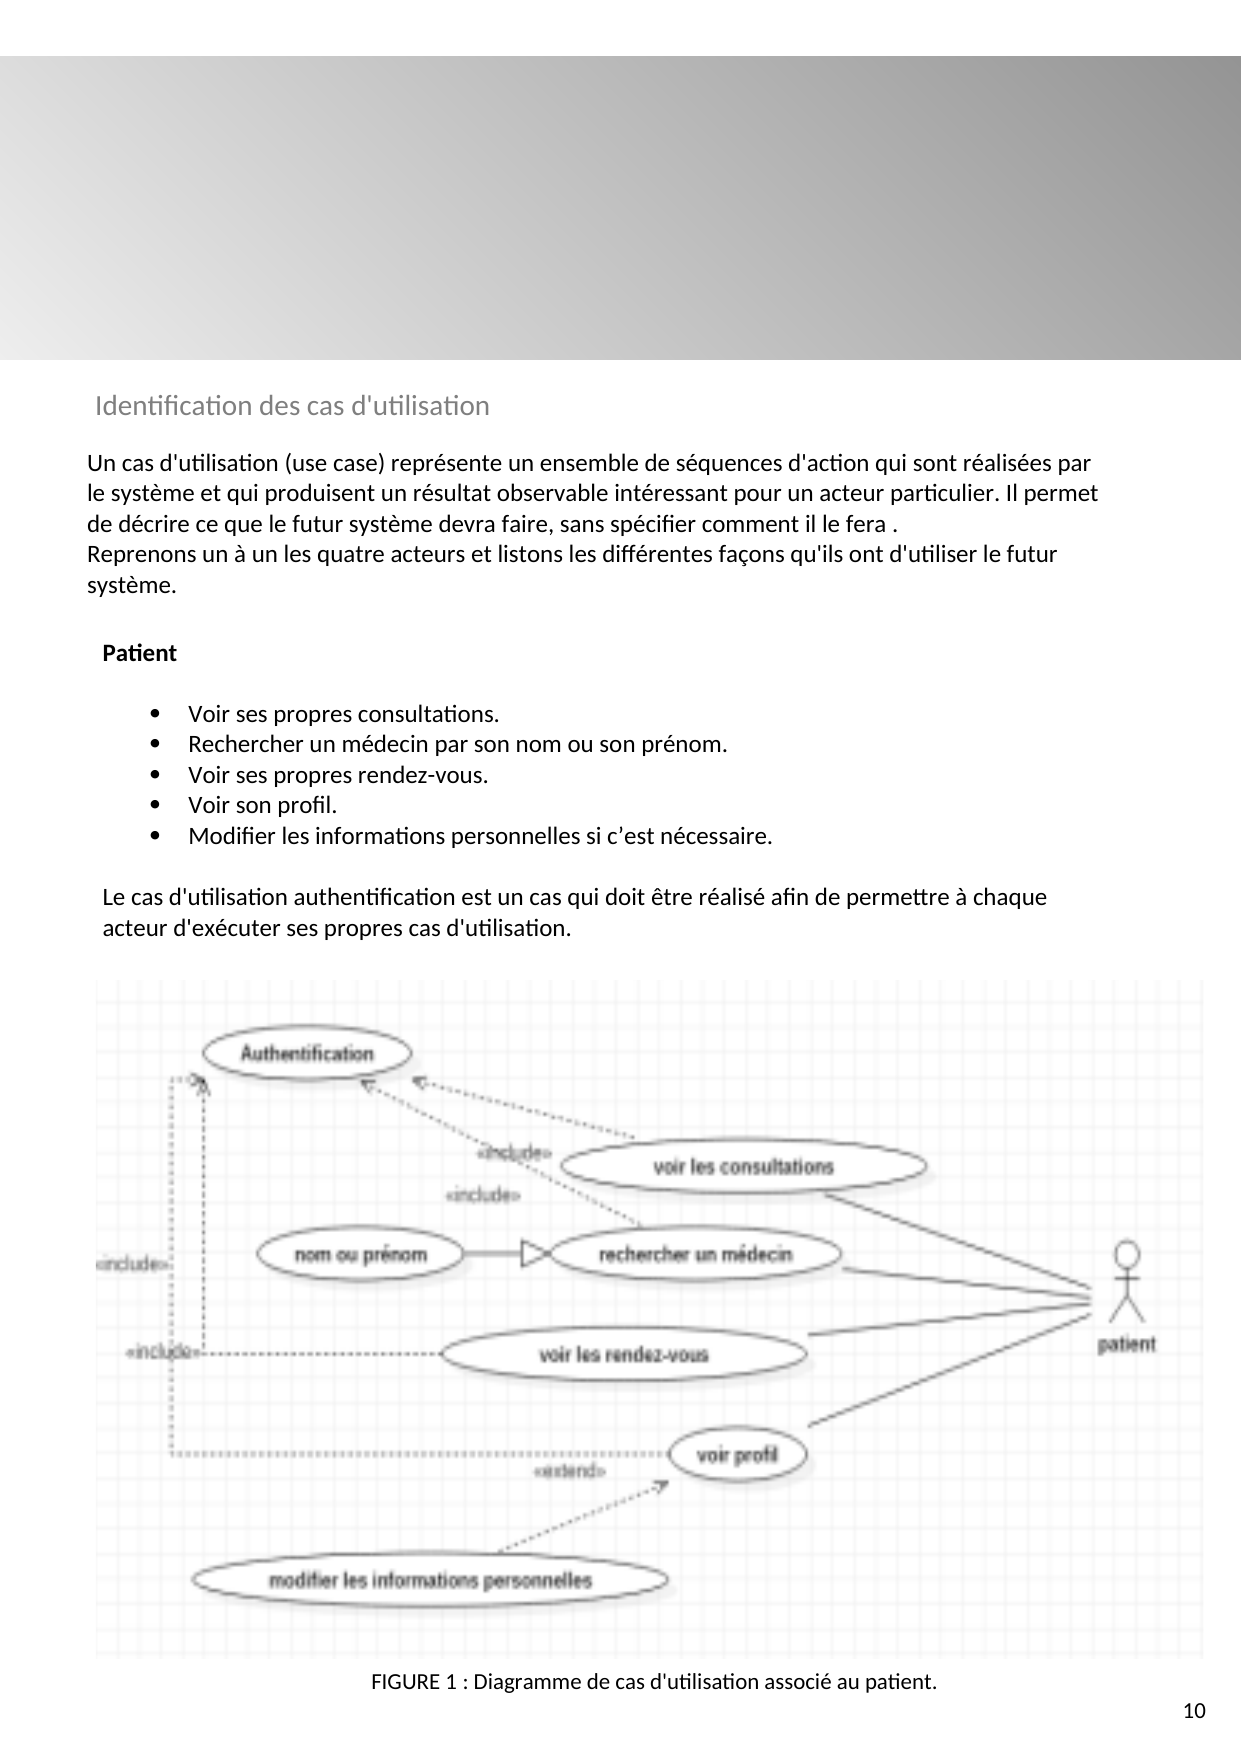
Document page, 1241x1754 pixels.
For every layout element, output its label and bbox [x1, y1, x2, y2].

picture [95, 980, 1204, 1659]
